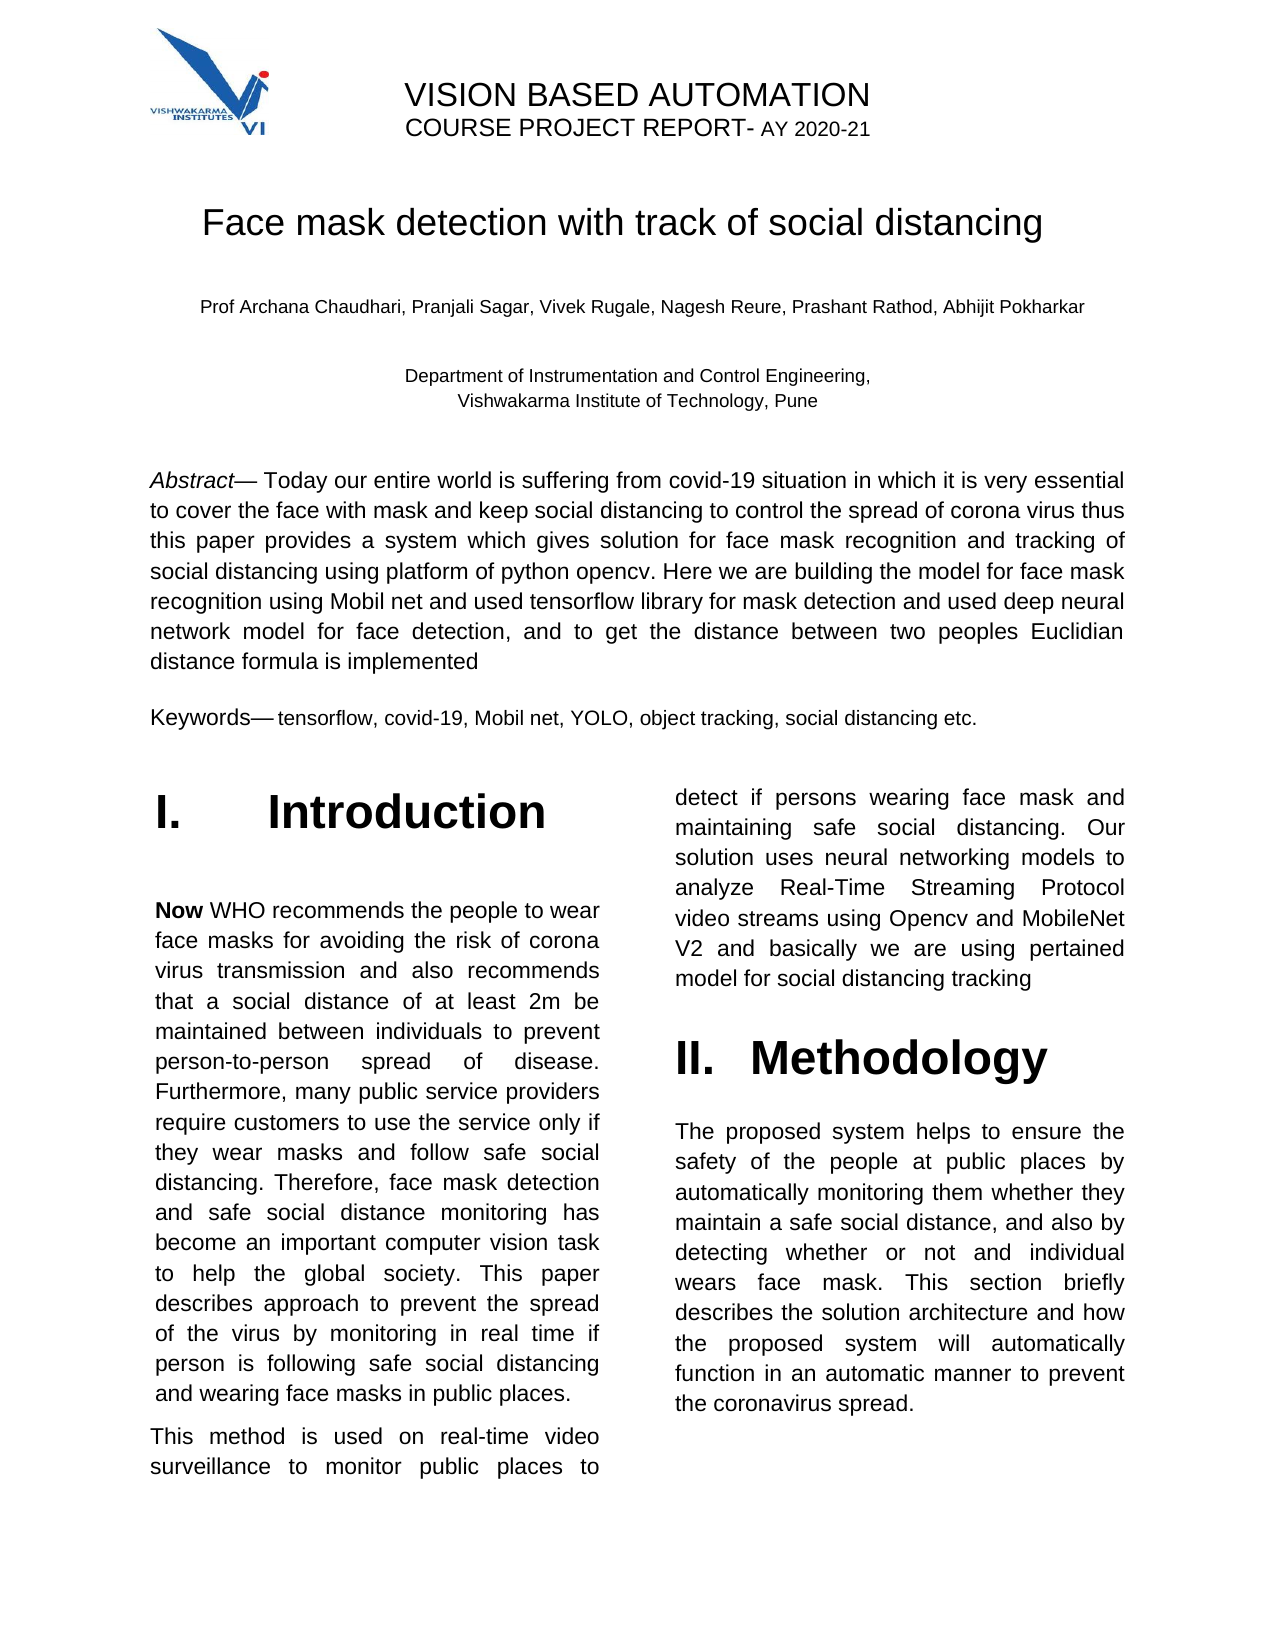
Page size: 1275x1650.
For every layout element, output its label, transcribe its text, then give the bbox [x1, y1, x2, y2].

text Department of Instrumentation and Control Engineering, [150, 365, 1125, 386]
text This method is used on real-time video surveillance to monitor public places to detect if persons wearing face mask and maintaining safe social distancing. Our solution uses neural networking models to analyze Real-Time Streaming Protocol video streams using Opencv and MobileNet V2 and basically we are using pertained model for social distancing tracking [675, 784, 1125, 991]
text This method is used on real-time video surveillance to monitor public places to detect if persons wearing face mask and maintaining safe social distancing. Our solution uses neural networking models to analyze Real-Time Streaming Protocol video streams using Opencv and MobileNet V2 and basically we are using pertained model for social distancing tracking [150, 1423, 600, 1479]
text Abstract— Today our entire world is suffering from covid-19 situation in which it is very essential to cover the face with mask and keep social distancing to control the spread of corona virus thus this paper provides a system which gives solution for face mask recognition and tracking of social distancing using platform of python opencv. Here we are building the model for face mask recognition using Mobil net and used tensorflow library for mask detection and used deep neural network model for face detection, and to get the distance between two peoples Euclidian distance formula is implemented [150, 467, 1125, 674]
picture [150, 28, 269, 135]
text Vishwakarma Institute of Technology, Pune [150, 390, 1125, 411]
text II. Methodology [675, 995, 1125, 1085]
subtitle Now WHO recommends the people to wear face masks for avoiding the risk of corona virus transmission and also recommends that a social distance of at least 2m be maintained between individuals to prevent person-to-person spread of disease. Furthermore, many public service providers require customers to use the service only if they wear masks and follow safe social distancing. Therefore, face mask detection and safe social distance monitoring has become an important computer vision task to help the global society. This paper describes approach to prevent the spread of the virus by monitoring in real time if person is following safe social distancing and wearing face masks in public places. [155, 897, 600, 1407]
text Keywords— tensorflow, covid-19, Mobil net, YOLO, object tracking, social distancing etc. [150, 703, 1125, 730]
text The proposed system helps to ensure the safety of the people at public places by automatically monitoring them whether they maintain a safe social distance, and also by detecting whether or not and individual wears face mask. This section briefly describes the solution architecture and how the proposed system will automatically function in an automatic manner to prevent the coronavirus spread. [675, 1118, 1125, 1416]
subtitle Introduction [155, 784, 600, 839]
